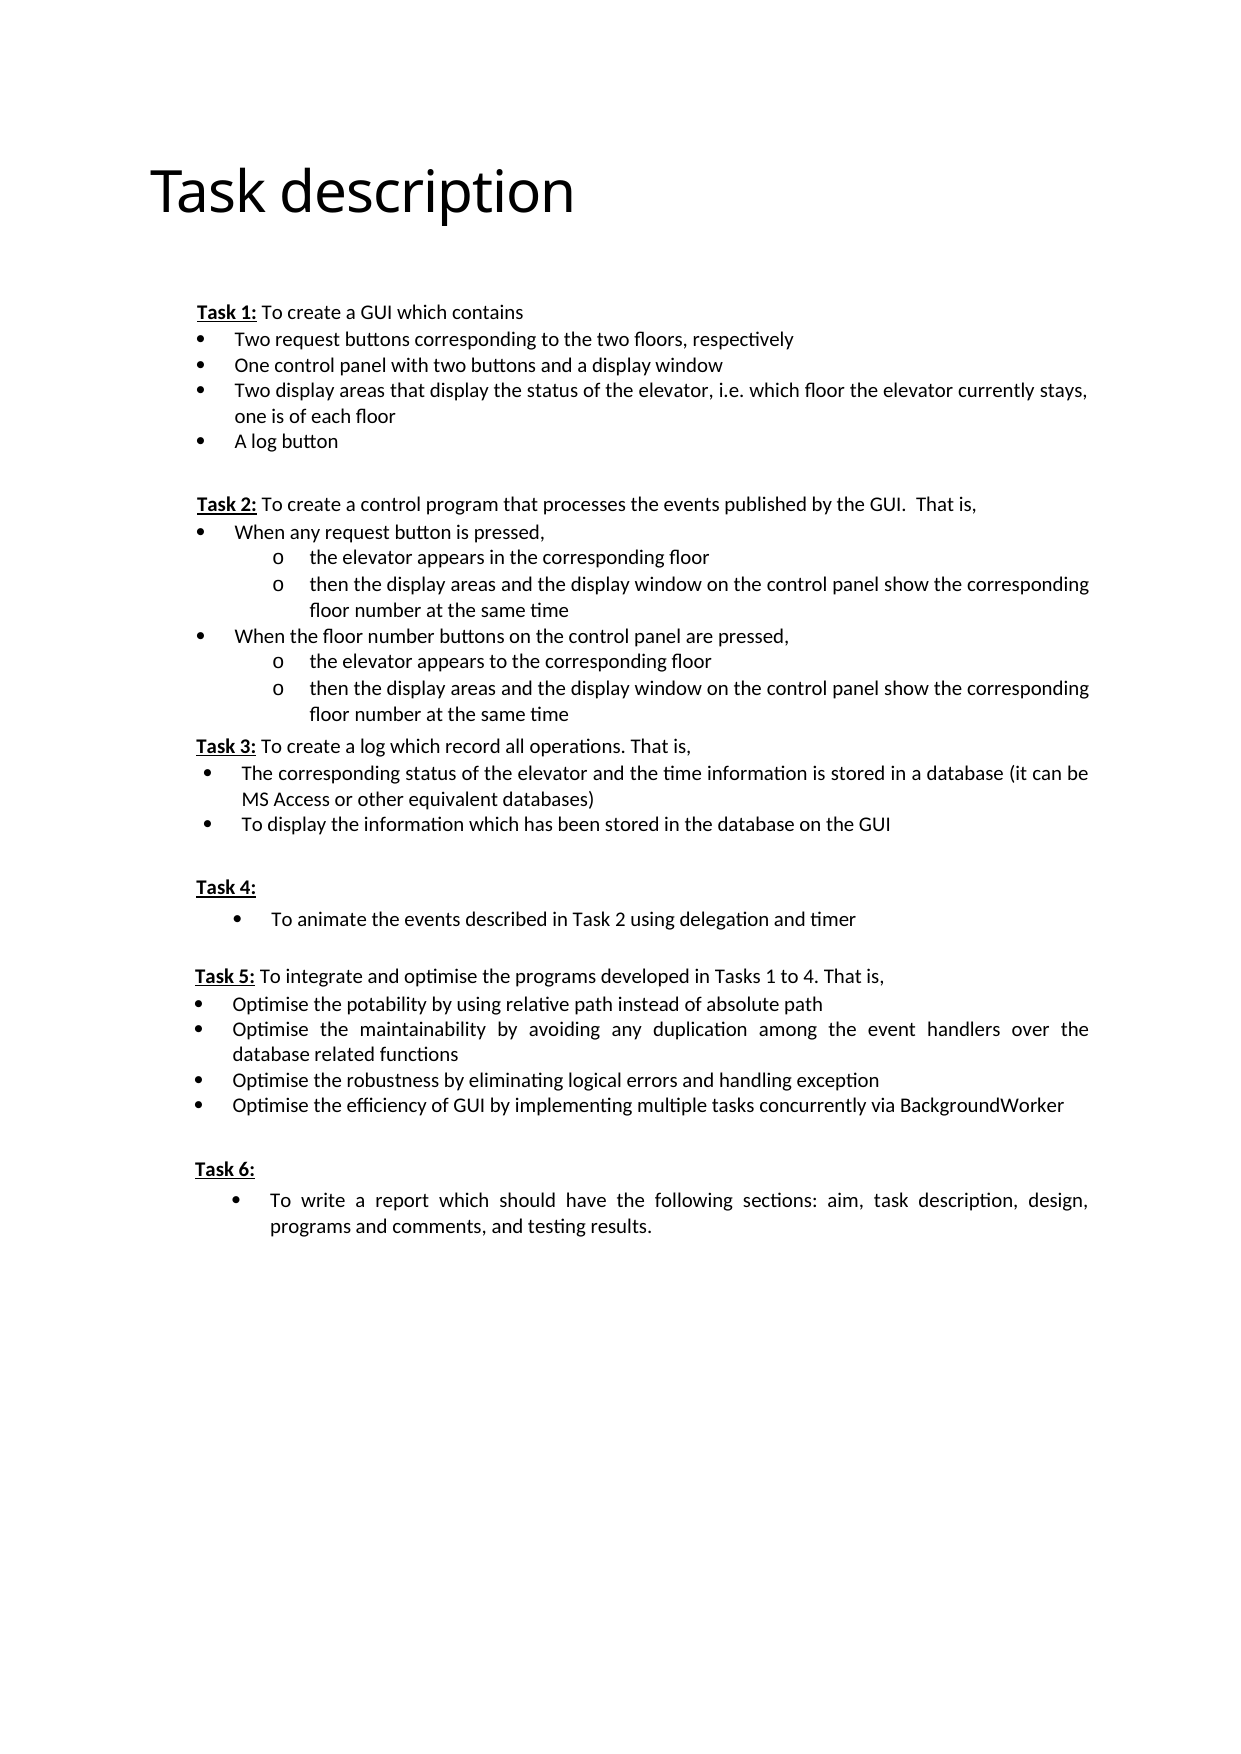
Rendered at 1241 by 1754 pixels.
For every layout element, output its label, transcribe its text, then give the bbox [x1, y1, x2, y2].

list The corresponding status of the elevator and the time information is stored in a database (it can be MS Access or other equivalent databases) [204, 760, 1090, 811]
text Task 5: To integrate and optimise the programs developed in Tasks 1 to 4. That is, [195, 963, 1090, 989]
text Task 1: To create a GUI which contains [197, 299, 1090, 324]
list Optimise the robustness by eliminating logical errors and handling exception [195, 1067, 1090, 1092]
list the elevator appears to the corresponding floor [272, 648, 1090, 675]
list Optimise the potability by using relative path instead of absolute path [195, 991, 1090, 1016]
text Task 3: To create a log which record all operations. That is, [196, 733, 1090, 758]
list A log button [197, 428, 1090, 454]
list When any request button is pressed, [197, 519, 1090, 544]
text Task 4: [196, 874, 1090, 900]
list To animate the events described in Task 2 using delegation and timer [234, 906, 1090, 932]
list Two display areas that display the status of the elevator, i.e. which floor the elevator currently stays, one is of each floor [197, 377, 1090, 428]
list One control panel with two buttons and a display window [197, 352, 1090, 377]
text Task 2: To create a control program that processes the events published by the GUI. That is, [197, 492, 1090, 517]
list To display the information which has been stored in the database on the GUI [204, 811, 1090, 837]
list the elevator appears in the corresponding floor [272, 544, 1090, 571]
list When the floor number buttons on the control panel are pressed, [197, 623, 1090, 648]
list To write a report which should have the following sections: aim, task description, design, programs and comments, and testing results. [232, 1187, 1090, 1238]
list Two request buttons corresponding to the two floors, respectively [197, 327, 1090, 352]
list then the display areas and the display window on the control panel show the corresponding floor number at the same time [272, 675, 1090, 727]
text Task 6: [195, 1156, 1090, 1181]
list Optimise the efficiency of GUI by implementing multiple tasks concurrently via BackgroundWorker [195, 1092, 1090, 1118]
title Task description [150, 150, 1090, 229]
list Optimise the maintainability by avoiding any duplication among the event handlers over the database related functions [195, 1016, 1090, 1067]
list then the display areas and the display window on the control panel show the corresponding floor number at the same time [272, 571, 1090, 623]
